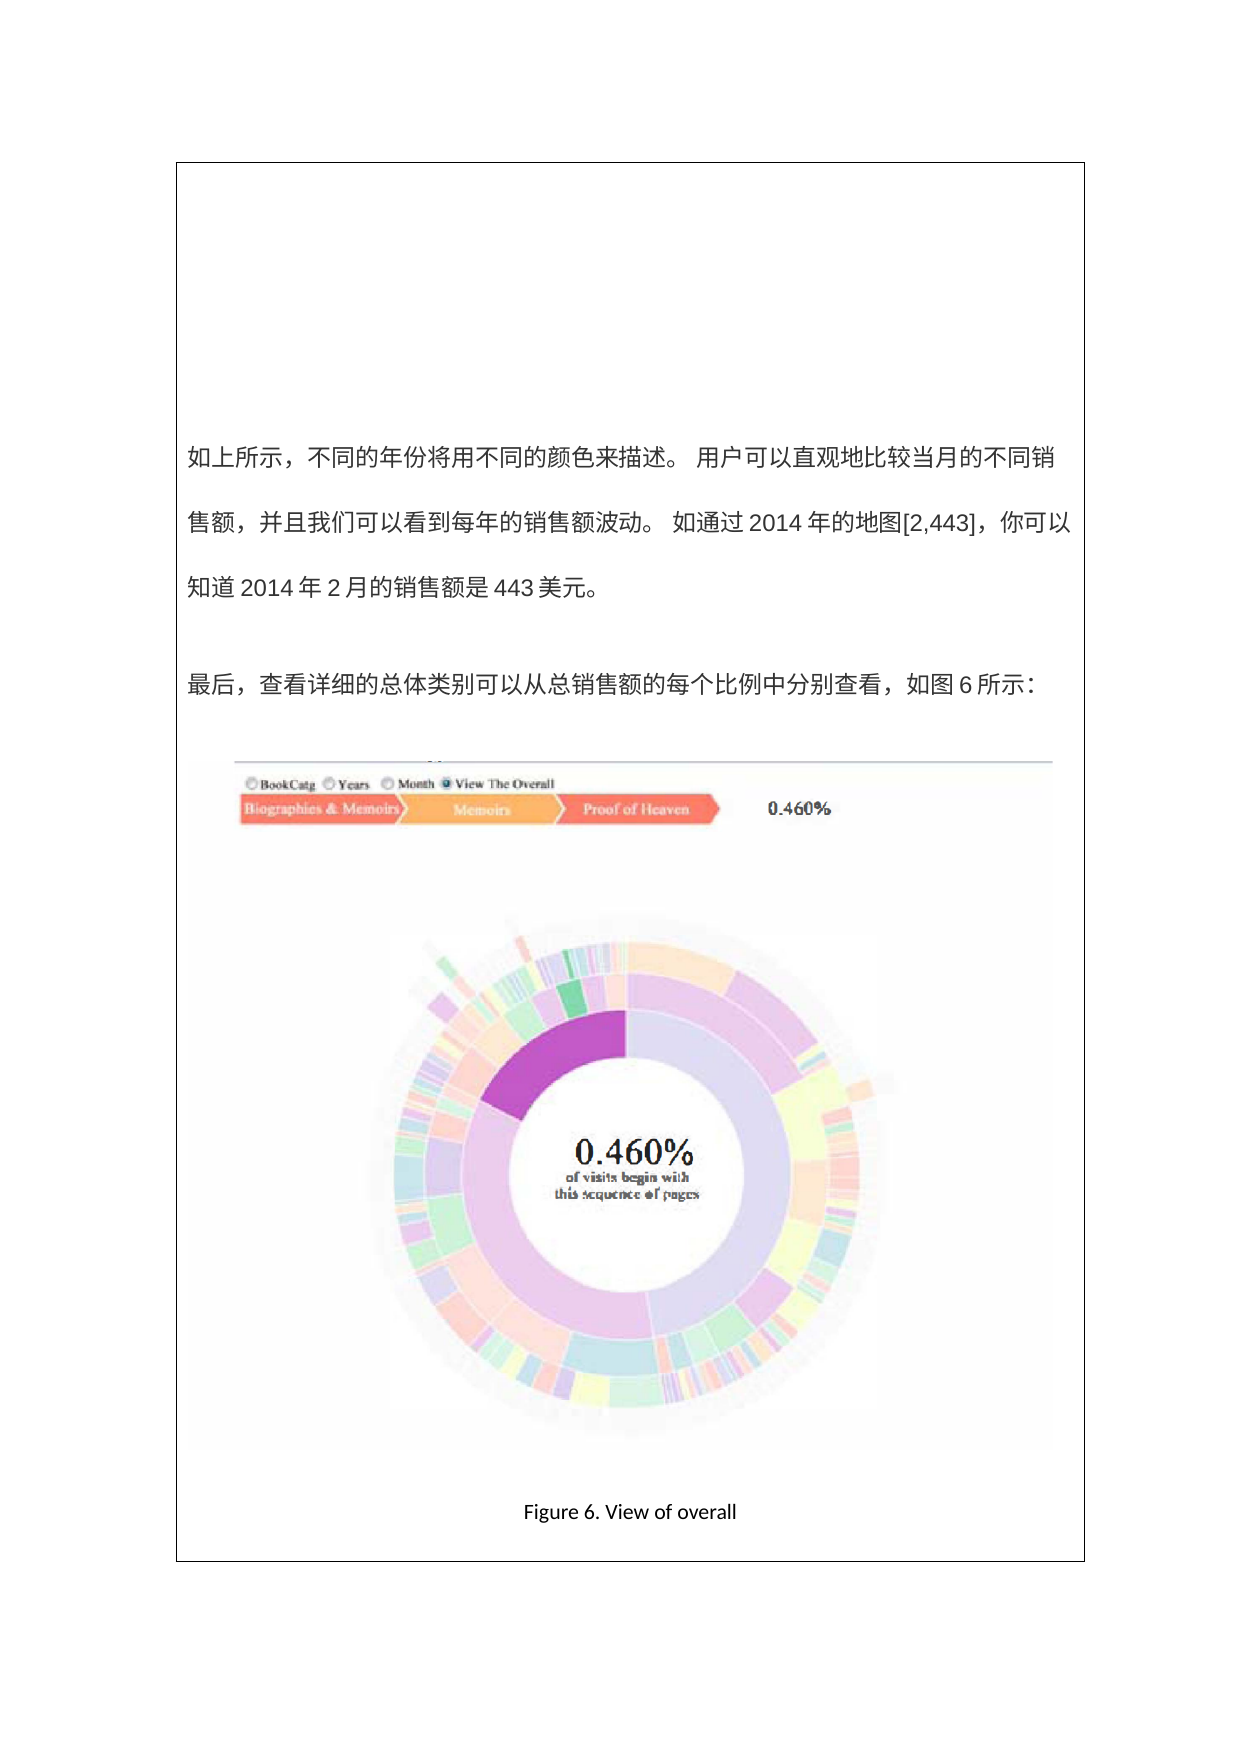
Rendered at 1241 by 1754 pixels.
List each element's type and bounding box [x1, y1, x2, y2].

picture [187, 761, 1053, 1450]
table_cell [177, 163, 1084, 1561]
